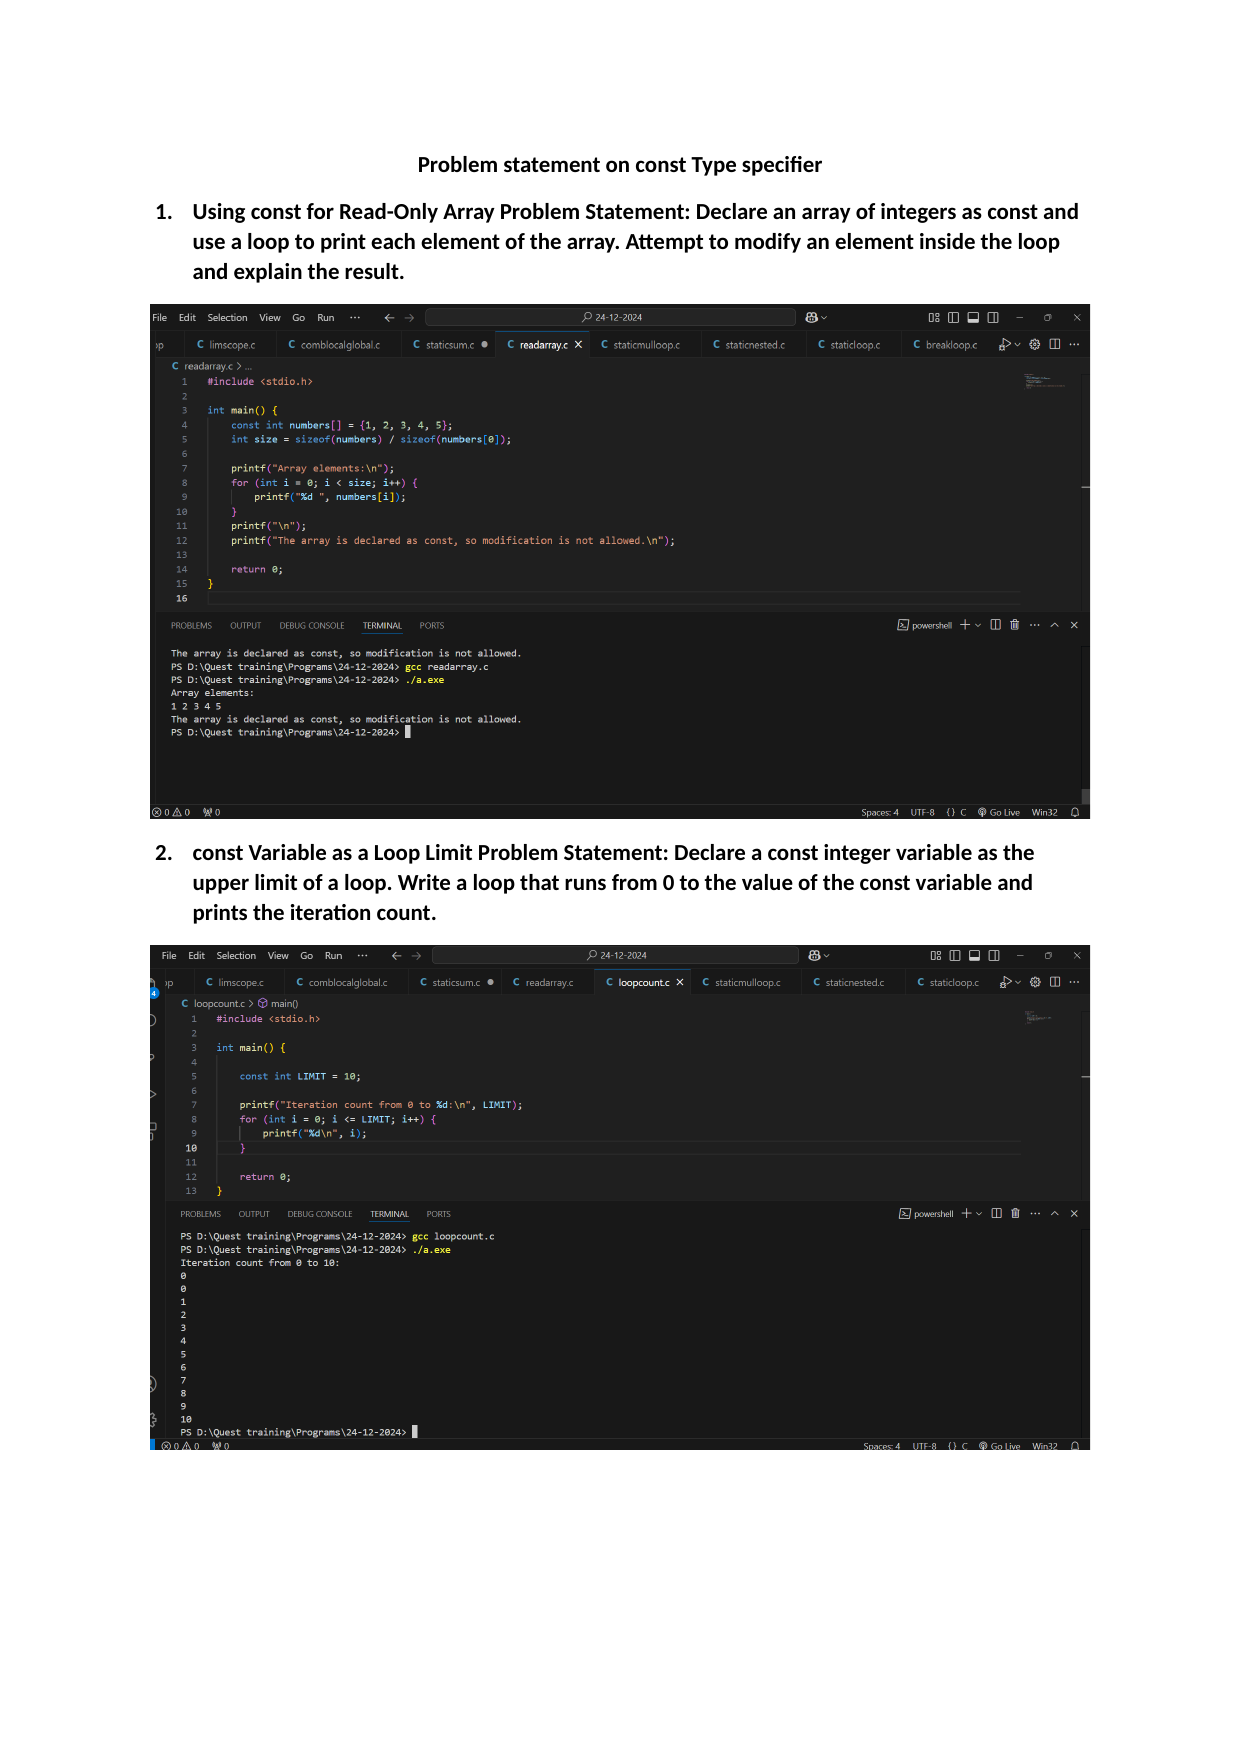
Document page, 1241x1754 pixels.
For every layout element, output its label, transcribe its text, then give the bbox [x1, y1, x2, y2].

text Problem statement on const Type specifier [150, 150, 1090, 178]
list const Variable as a Loop Limit Problem Statement: Declare a const integer variable as the upper limit of a loop. Write a loop that runs from 0 to the value of the const variable and prints the iteration count. [155, 838, 1090, 926]
picture [150, 945, 1091, 1450]
picture [150, 304, 1091, 819]
list Using const for Read-Only Array Problem Statement: Declare an array of integers as const and use a loop to print each element of the array. Attempt to modify an element inside the loop and explain the result. [155, 197, 1090, 285]
